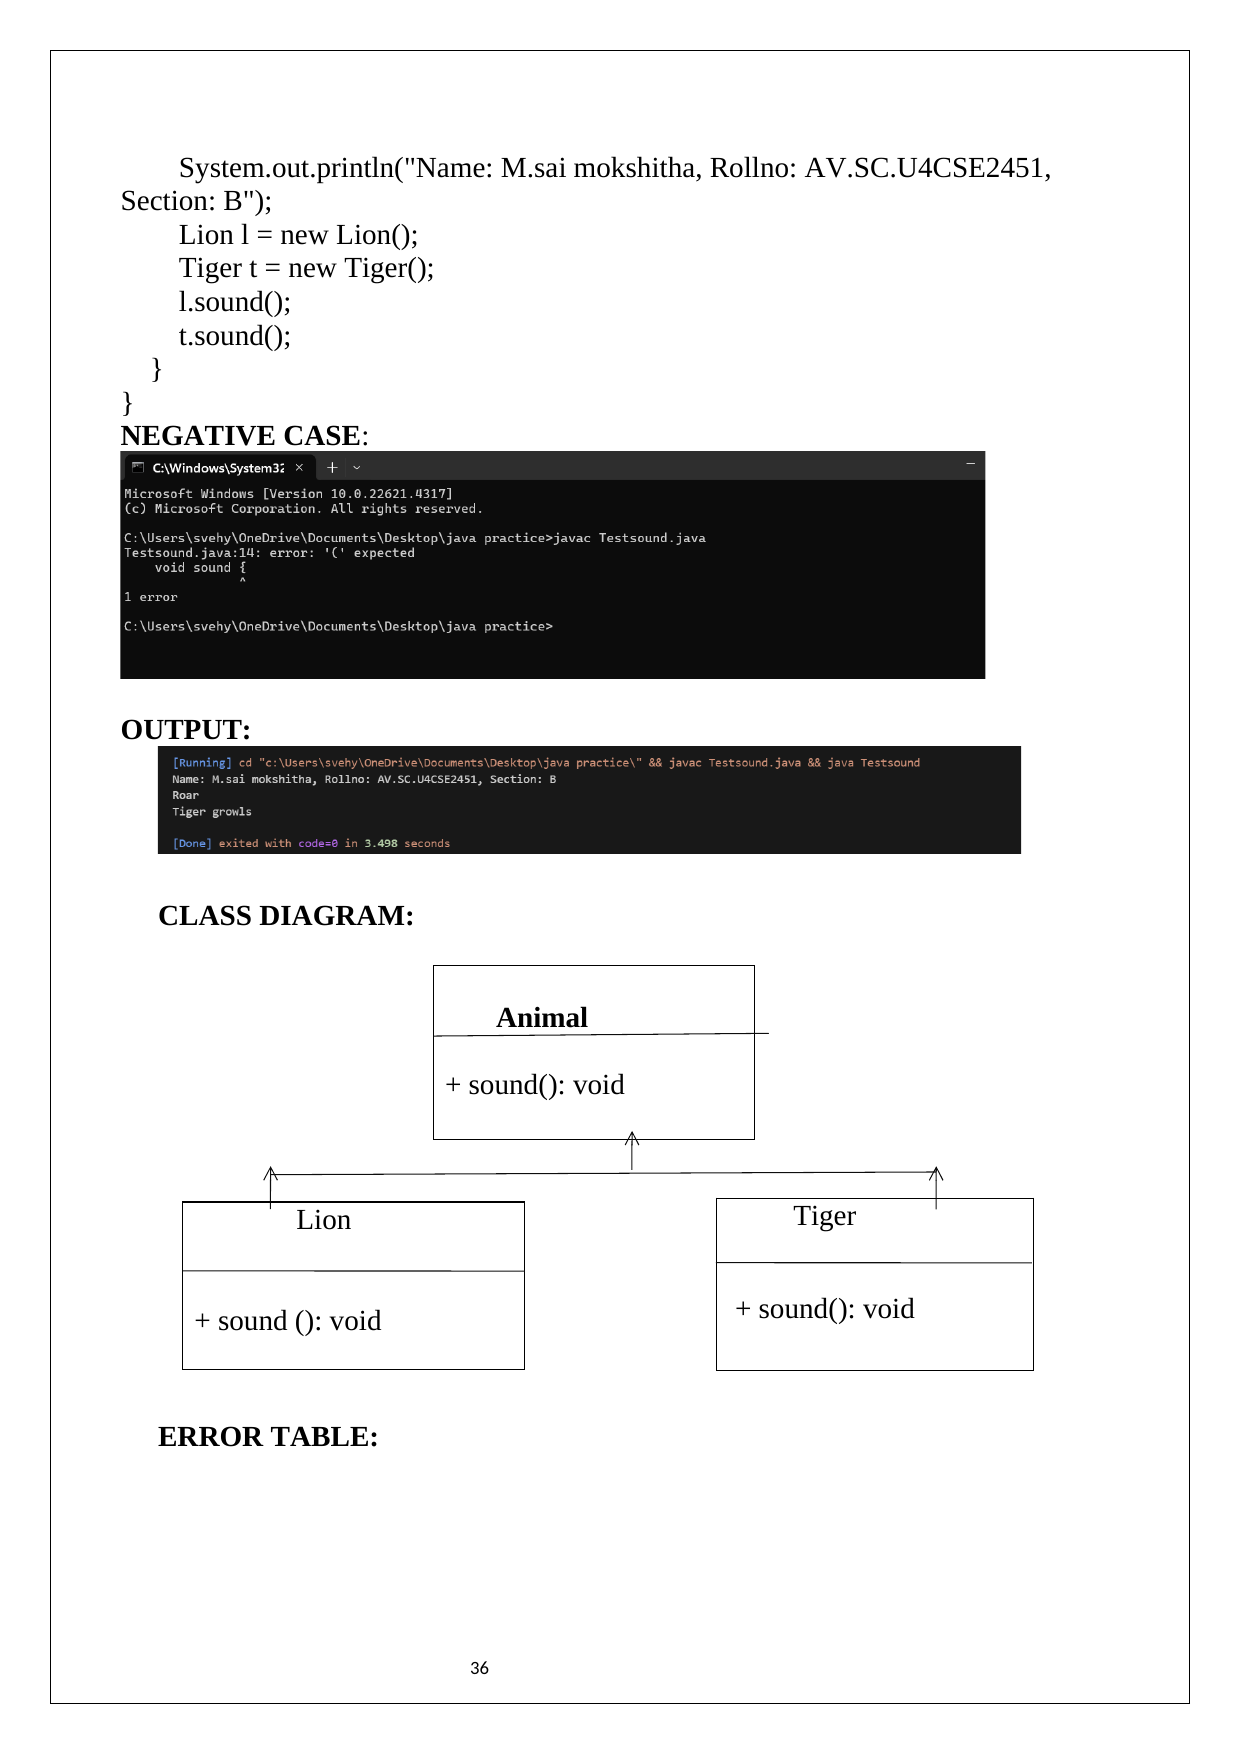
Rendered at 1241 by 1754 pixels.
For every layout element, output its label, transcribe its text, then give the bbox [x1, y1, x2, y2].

picture [157, 746, 1022, 854]
list OUTPUT: [120, 712, 1053, 746]
list l.sound(); [120, 284, 1053, 318]
text ERROR TABLE: [158, 1419, 1053, 1453]
table_header Animal + sound(): void [434, 966, 754, 1035]
table_header Lion + sound (): void [183, 1203, 524, 1270]
table_header Animal + sound(): void [434, 1034, 754, 1139]
picture [120, 451, 986, 679]
list NEGATIVE CASE: [120, 418, 1053, 452]
table_header Lion + sound (): void [183, 1272, 524, 1369]
list Tiger t = new Tiger(); [120, 251, 1053, 284]
text CLASS DIAGRAM: [158, 898, 1053, 932]
list Lion l = new Lion(); [120, 217, 1053, 251]
list System.out.println("Name: M.sai mokshitha, Rollno: AV.SC.U4CSE2451, Section: B"); [120, 150, 1053, 217]
table_header Tiger + sound(): void [717, 1199, 1033, 1370]
list } [120, 385, 1053, 418]
list t.sound(); [120, 318, 1053, 351]
list } [120, 351, 1053, 385]
